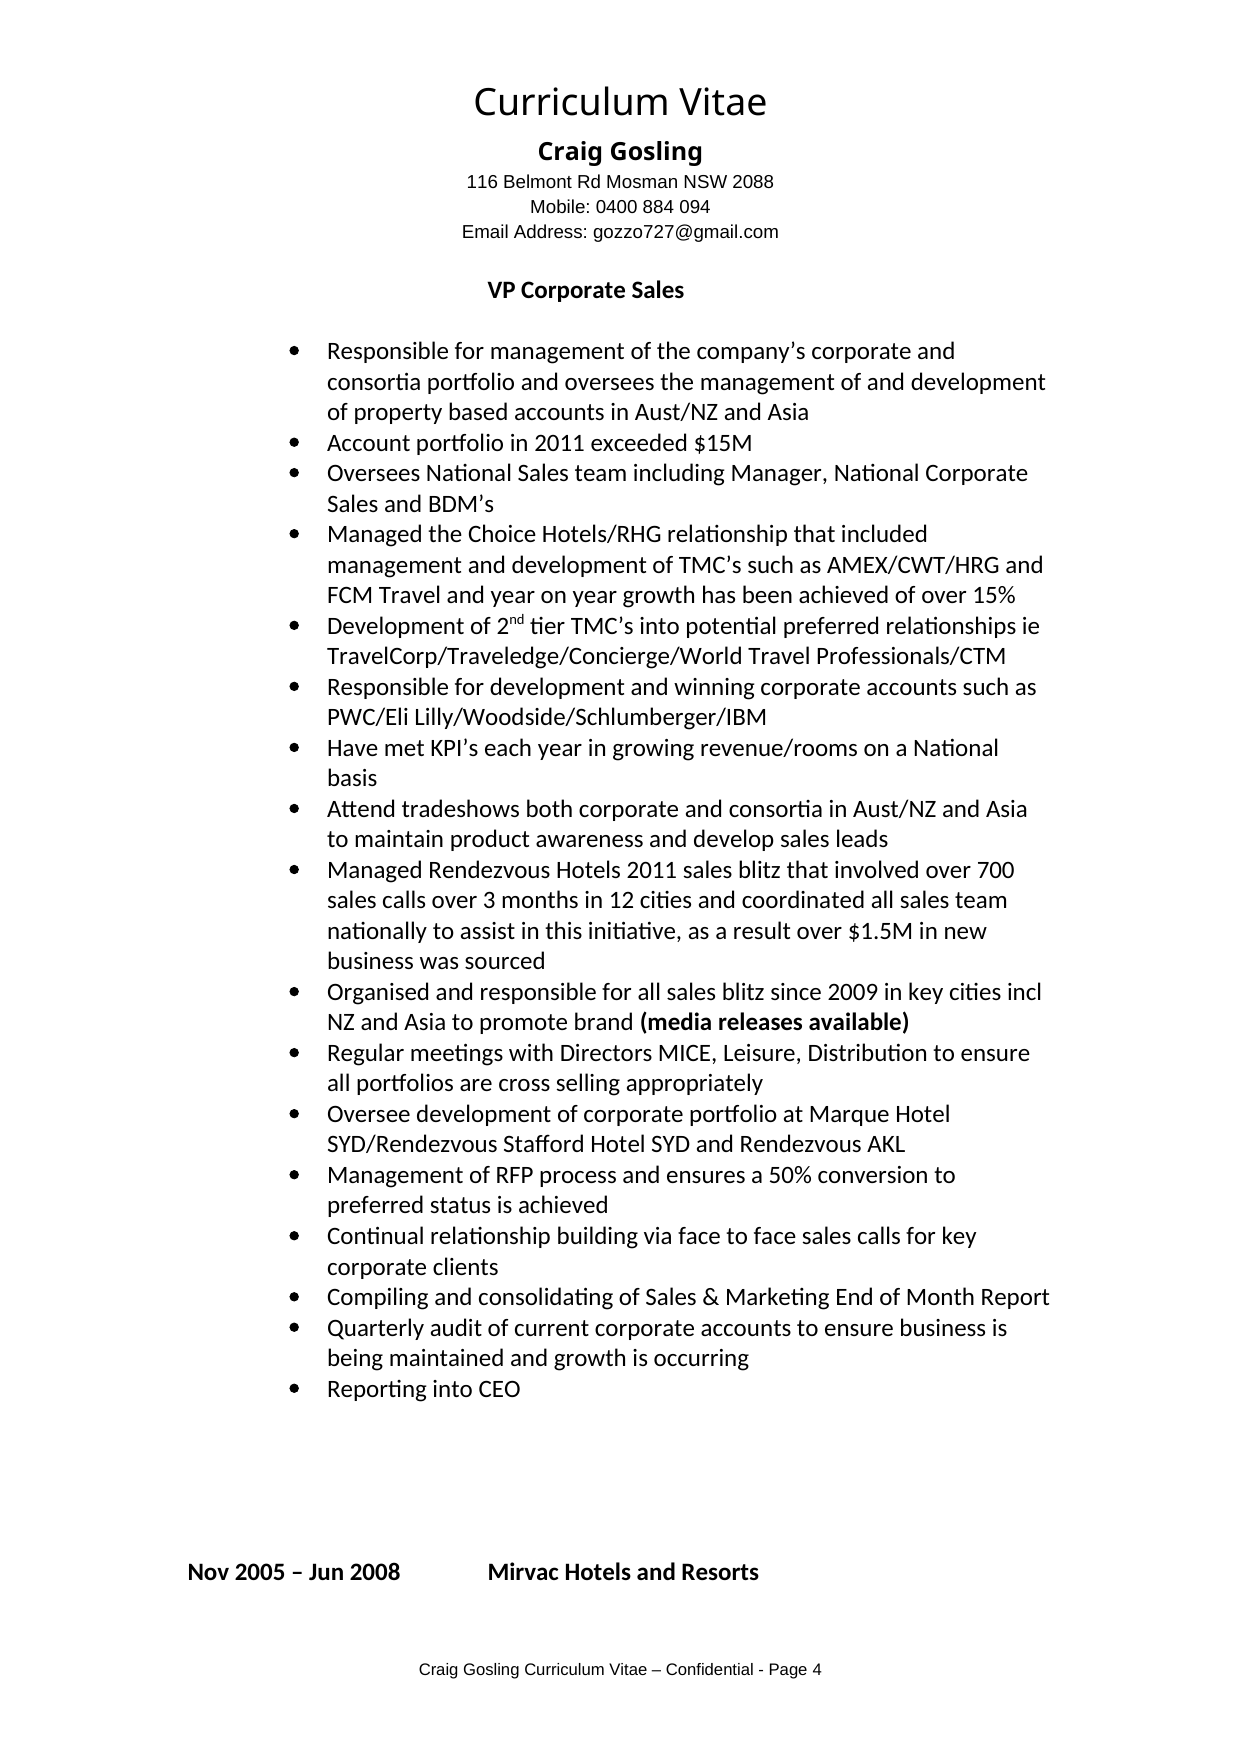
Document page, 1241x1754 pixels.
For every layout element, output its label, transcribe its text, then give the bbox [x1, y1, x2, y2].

text Nov 2005 – Jun 2008 Mirvac Hotels and Resorts [187, 1556, 1053, 1586]
list Responsible for development and winning corporate accounts such as PWC/Eli Lilly/Woodside/Schlumberger/IBM [290, 671, 1053, 732]
list Managed the Choice Hotels/RHG relationship that included management and development of TMC’s such as AMEX/CWT/HRG and FCM Travel and year on year growth has been achieved of over 15% [290, 518, 1053, 610]
list Oversees National Sales team including Manager, National Corporate Sales and BDM’s [290, 457, 1053, 518]
list Continual relationship building via face to face sales calls for key corporate clients [290, 1220, 1053, 1281]
list Have met KPI’s each year in growing revenue/rooms on a National basis [290, 732, 1053, 793]
list Development of 2nd tier TMC’s into potential preferred relationships ie TravelCorp/Traveledge/Concierge/World Travel Professionals/CTM [290, 610, 1053, 671]
list Management of RFP process and ensures a 50% conversion to preferred status is achieved [290, 1159, 1053, 1220]
list Account portfolio in 2011 exceeded $15M [290, 427, 1053, 457]
list Quarterly audit of current corporate accounts to ensure business is being maintained and growth is occurring [290, 1312, 1053, 1373]
list Managed Rendezvous Hotels 2011 sales blitz that involved over 700 sales calls over 3 months in 12 cities and coordinated all sales team nationally to assist in this initiative, as a result over $1.5M in new business was sourced [290, 854, 1053, 976]
list Reporting into CEO [290, 1373, 1053, 1403]
list Responsible for management of the company’s corporate and consortia portfolio and oversees the management of and development of property based accounts in Aust/NZ and Asia [290, 335, 1053, 427]
list Attend tradeshows both corporate and consortia in Aust/NZ and Asia to maintain product awareness and develop sales leads [290, 793, 1053, 854]
list Compiling and consolidating of Sales & Marketing End of Month Report [290, 1281, 1053, 1312]
text VP Corporate Sales [412, 274, 1053, 304]
list Regular meetings with Directors MICE, Leisure, Distribution to ensure all portfolios are cross selling appropriately [290, 1037, 1053, 1098]
list Organised and responsible for all sales blitz since 2009 in key cities incl NZ and Asia to promote brand (media releases available) [290, 976, 1053, 1037]
list Oversee development of corporate portfolio at Marque Hotel SYD/Rendezvous Stafford Hotel SYD and Rendezvous AKL [290, 1098, 1053, 1159]
